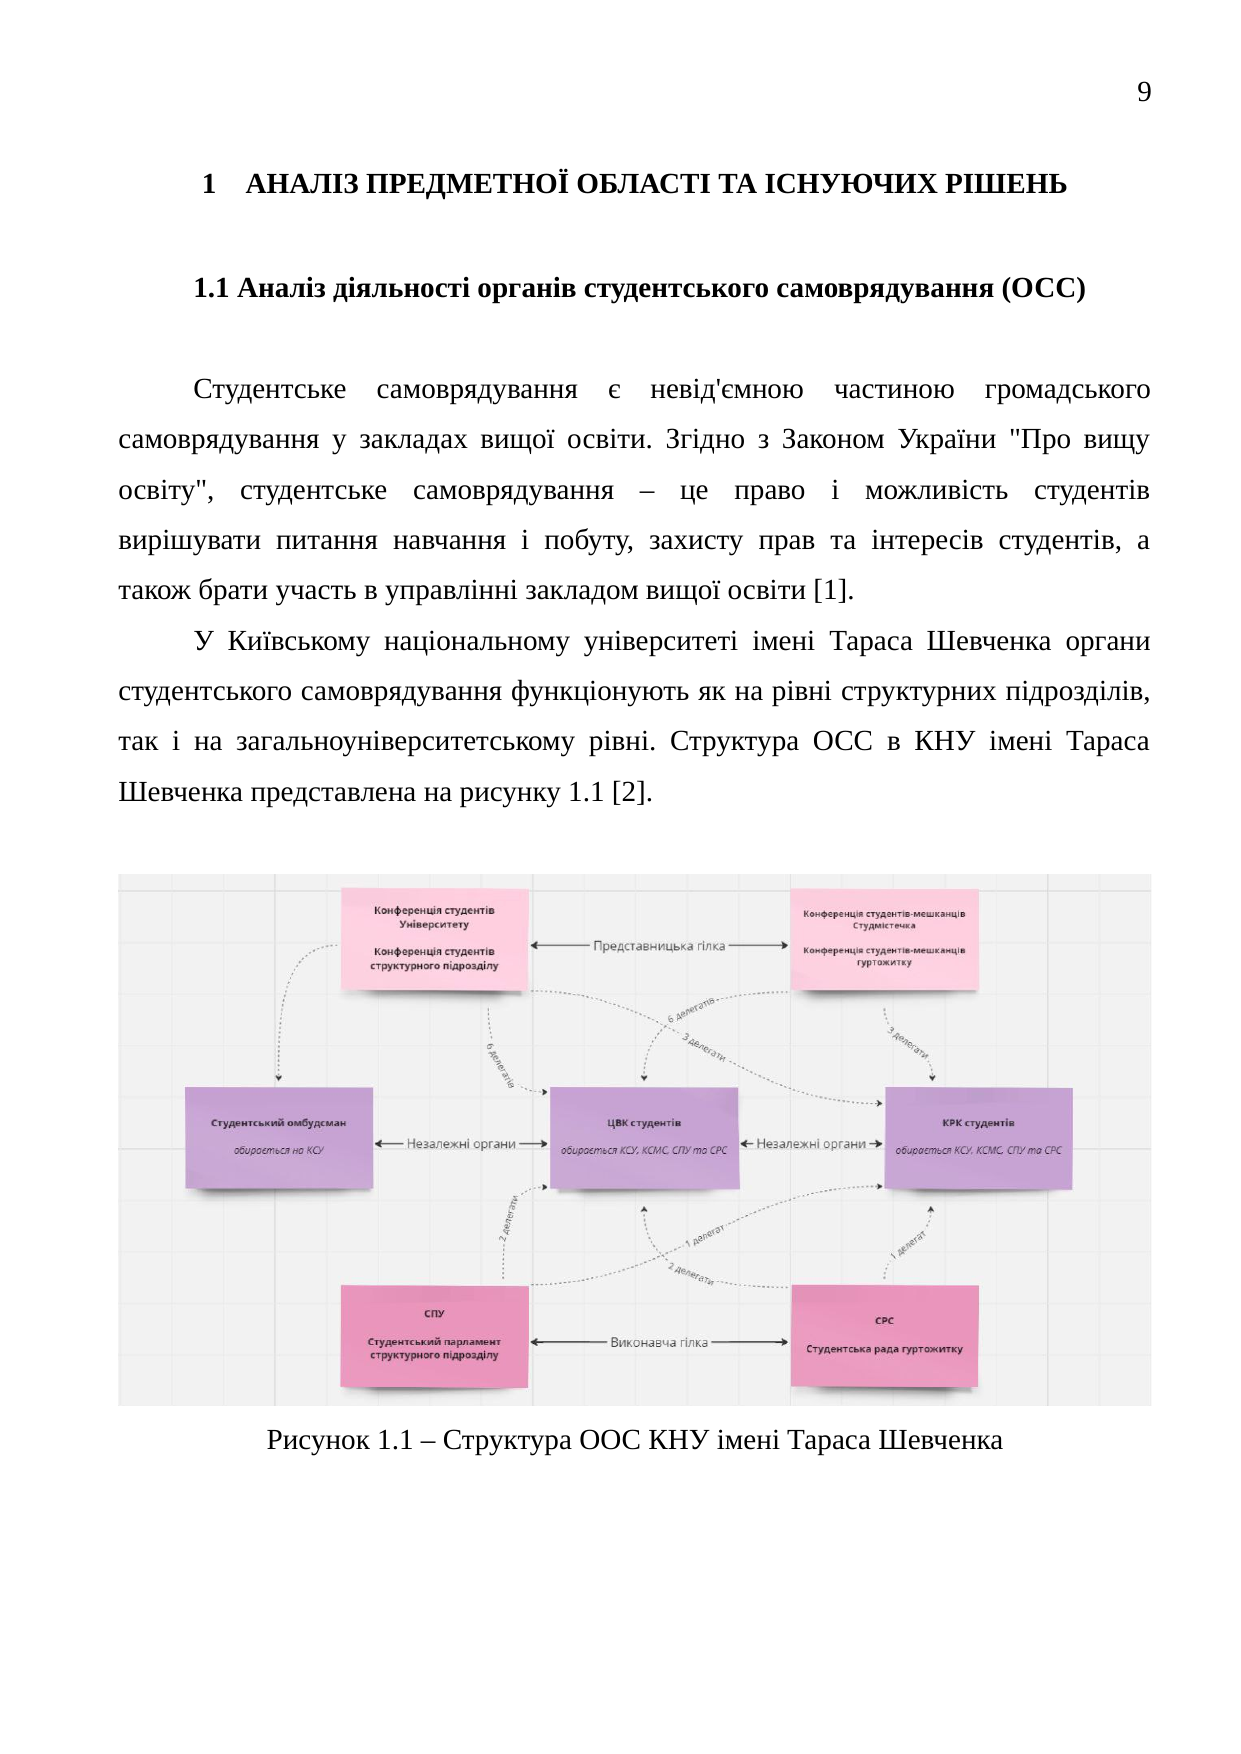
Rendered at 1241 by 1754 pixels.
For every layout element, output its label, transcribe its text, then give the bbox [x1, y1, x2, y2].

list АНАЛІЗ ПРЕДМЕТНОЇ ОБЛАСТІ ТА ІСНУЮЧИХ РІШЕНЬ [118, 166, 1152, 199]
text Рисунок 1.1 – Структура ООС КНУ імені Тараса Шевченка [118, 1422, 1152, 1456]
text Студентське самоврядування є невід'ємною частиною громадського самоврядування у закладах вищої освіти. Згідно з Законом України "Про вищу освіту", студентське самоврядування – це право і можливість студентів вирішувати питання навчання і побуту, захисту прав та інтересів студентів, а також брати участь в управлінні закладом вищої освіти [1]. [118, 371, 1152, 606]
list Аналіз діяльності органів студентського самоврядування (ОСС) [193, 271, 1152, 304]
text У Київському національному університеті імені Тараса Шевченка органи студентського самоврядування функціонують як на рівні структурних підрозділів, так і на загальноуніверситетському рівні. Структура ОСС в КНУ імені Тараса Шевченка представлена на рисунку 1.1 [2]. [118, 623, 1152, 807]
picture [118, 874, 1152, 1406]
